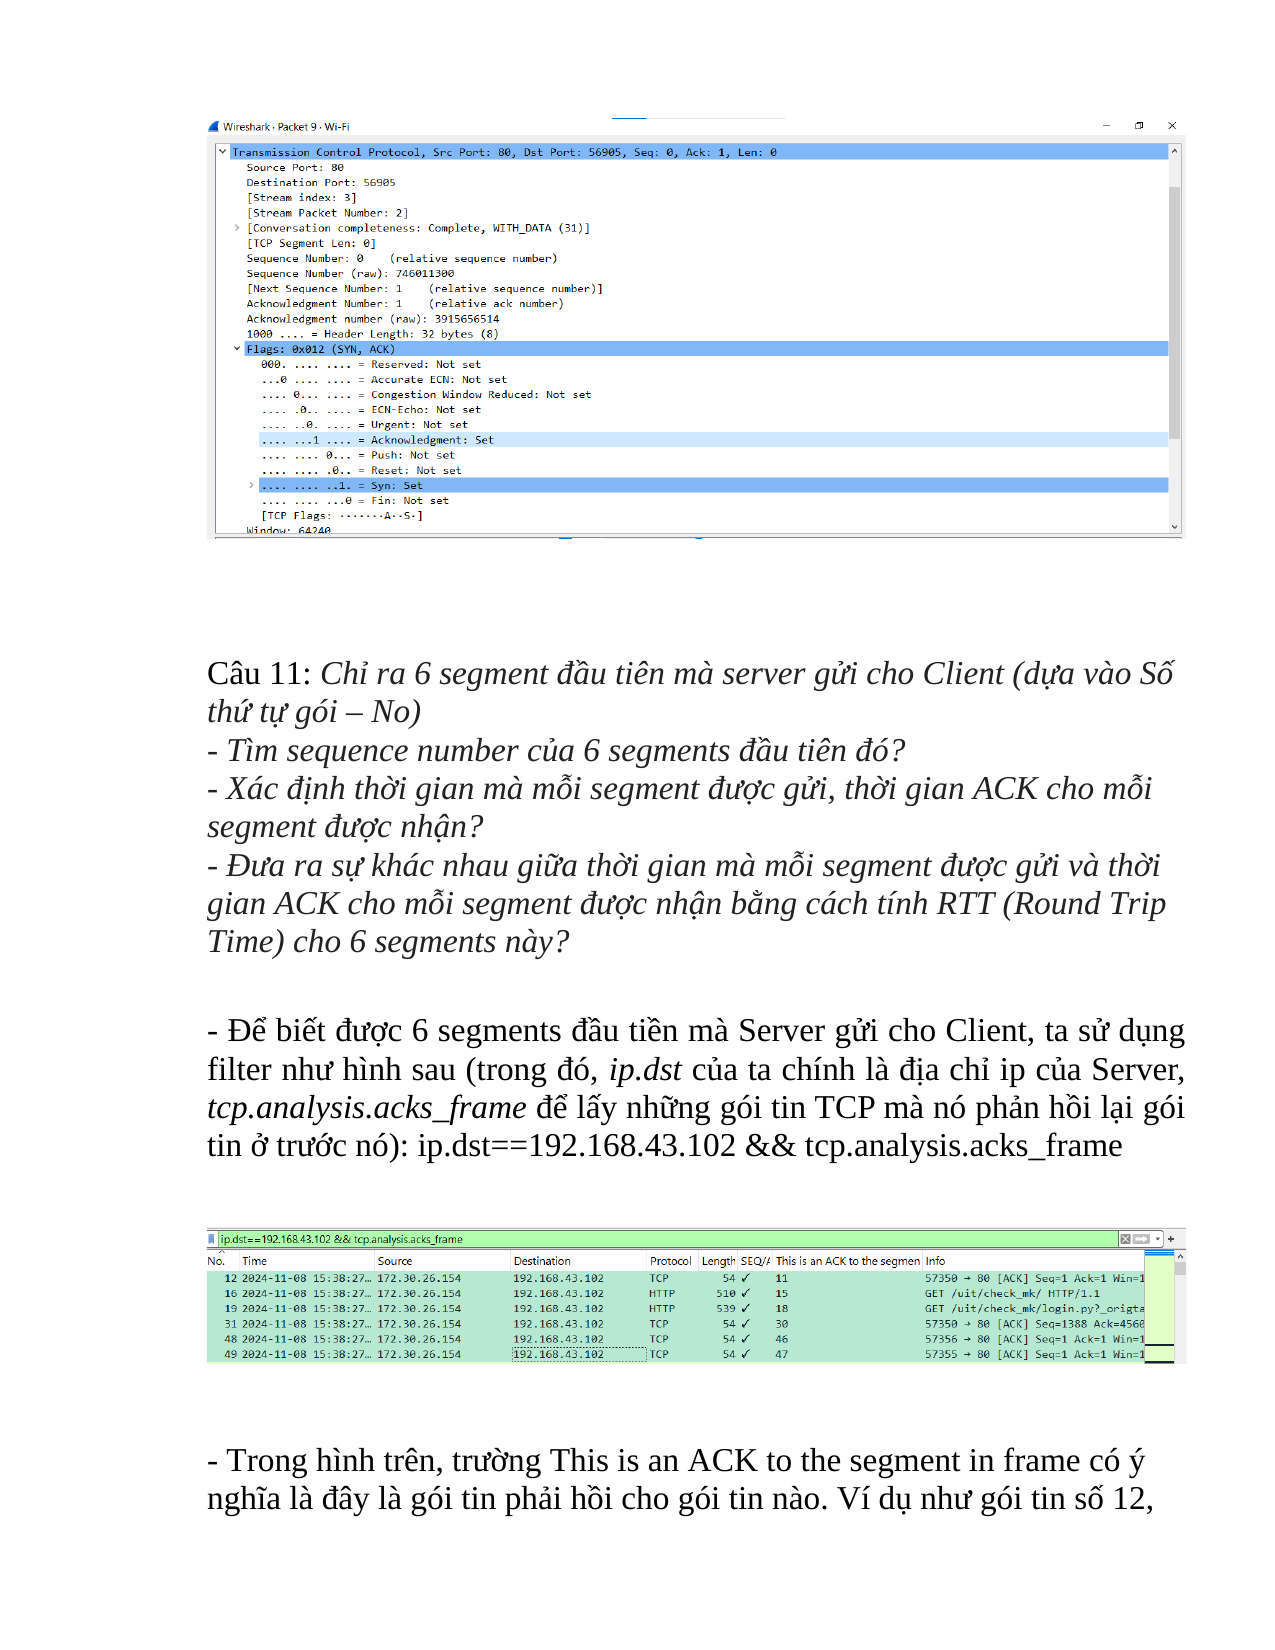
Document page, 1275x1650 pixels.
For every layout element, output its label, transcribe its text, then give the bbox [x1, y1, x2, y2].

picture [206, 1227, 1187, 1364]
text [207, 1440, 1186, 1517]
picture [206, 118, 1187, 539]
text Câu 11: Chỉ ra 6 segment đầu tiên mà server gửi cho Client (dựa vào Số thứ tự gói – No) - Tìm sequence number của 6 segments đầu tiên đó? - Xác định thời gian mà mỗi segment được gửi, thời gian ACK cho mỗi segment được nhận? - Đưa ra sự khác nhau giữa thời gian mà mỗi segment được gửi và thời gian ACK cho mỗi segment được nhận bằng cách tính RTT (Round Trip Time) cho 6 segments này? [207, 653, 1186, 960]
list - Để biết được 6 segments đầu tiền mà Server gửi cho Client, ta sử dụng filter như hình sau (trong đó, ip.dst của ta chính là địa chỉ ip của Server, tcp.analysis.acks_frame để lấy những gói tin TCP mà nó phản hồi lại gói tin ở trước nó): ip.dst==192.168.43.102 && tcp.analysis.acks_frame [207, 1011, 1186, 1164]
